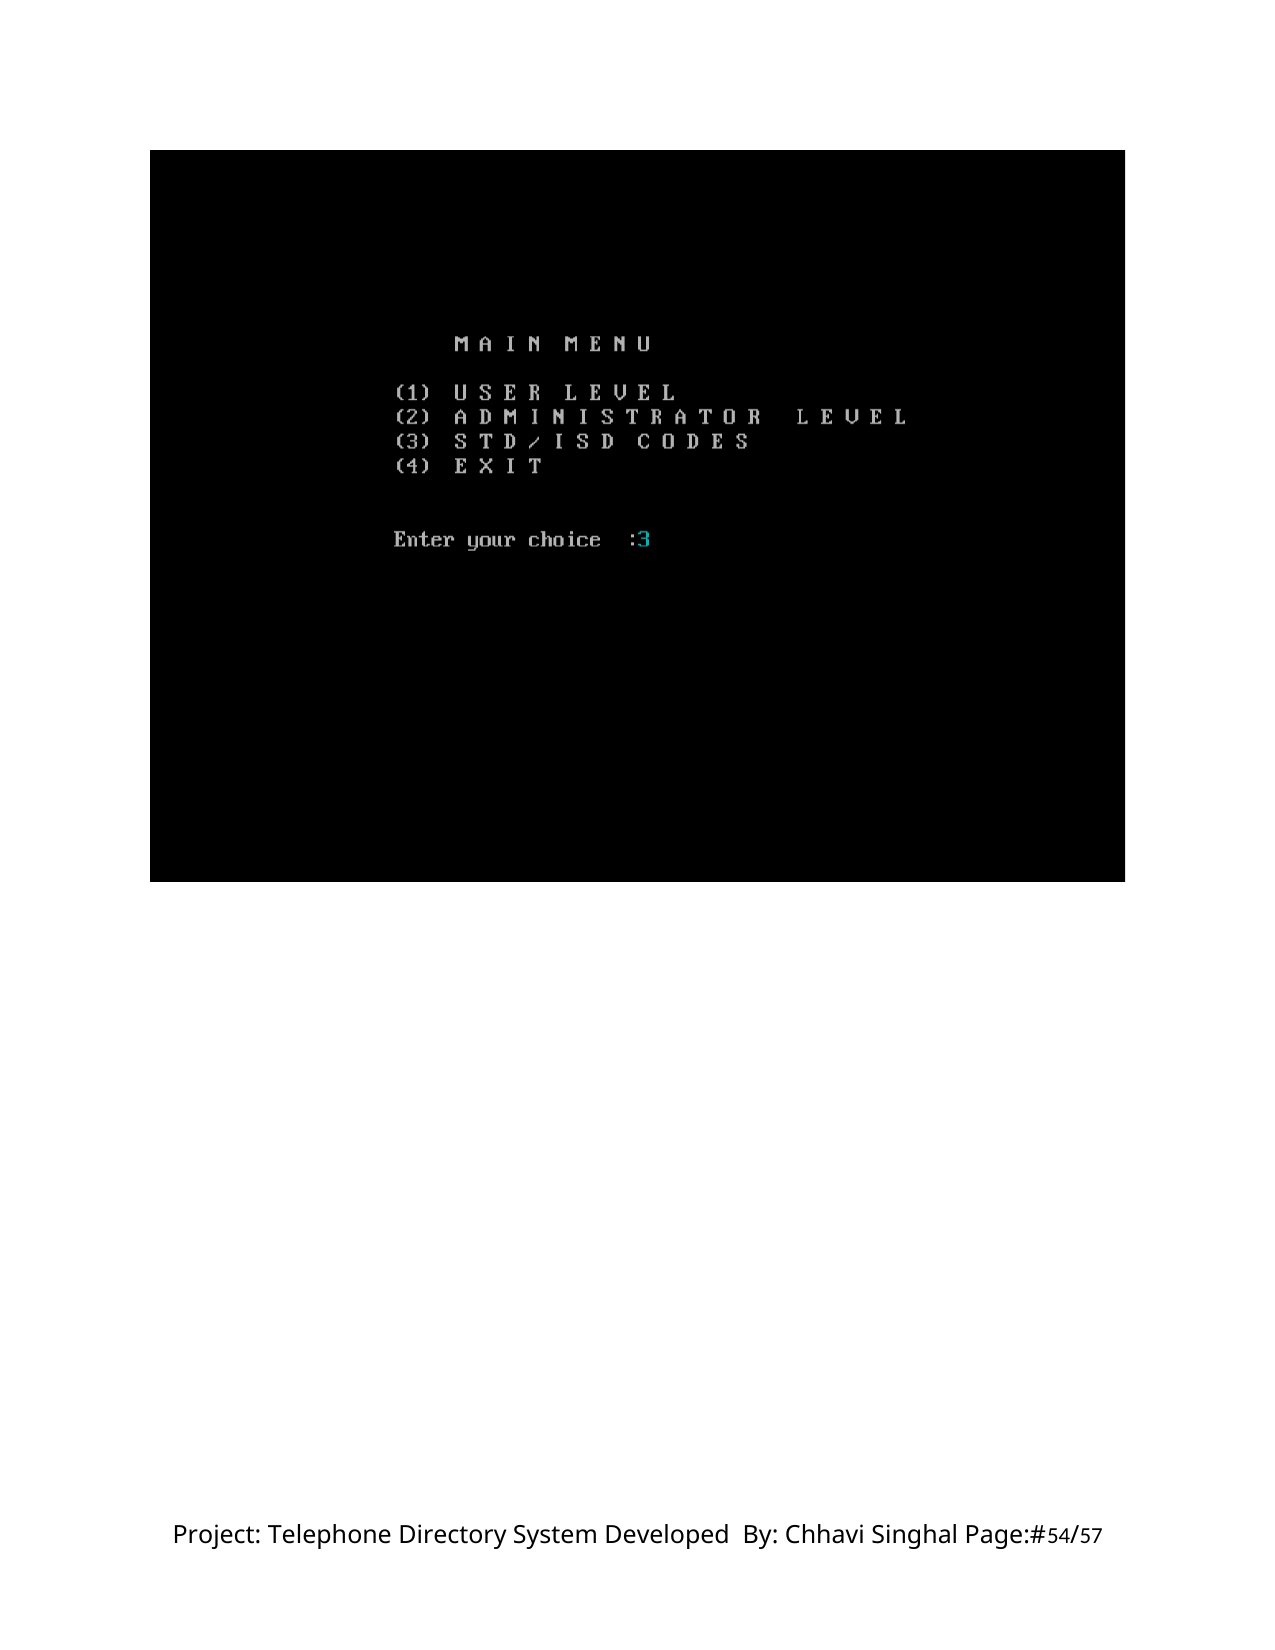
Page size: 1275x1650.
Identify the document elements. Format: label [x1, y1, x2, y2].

picture [150, 150, 1125, 882]
